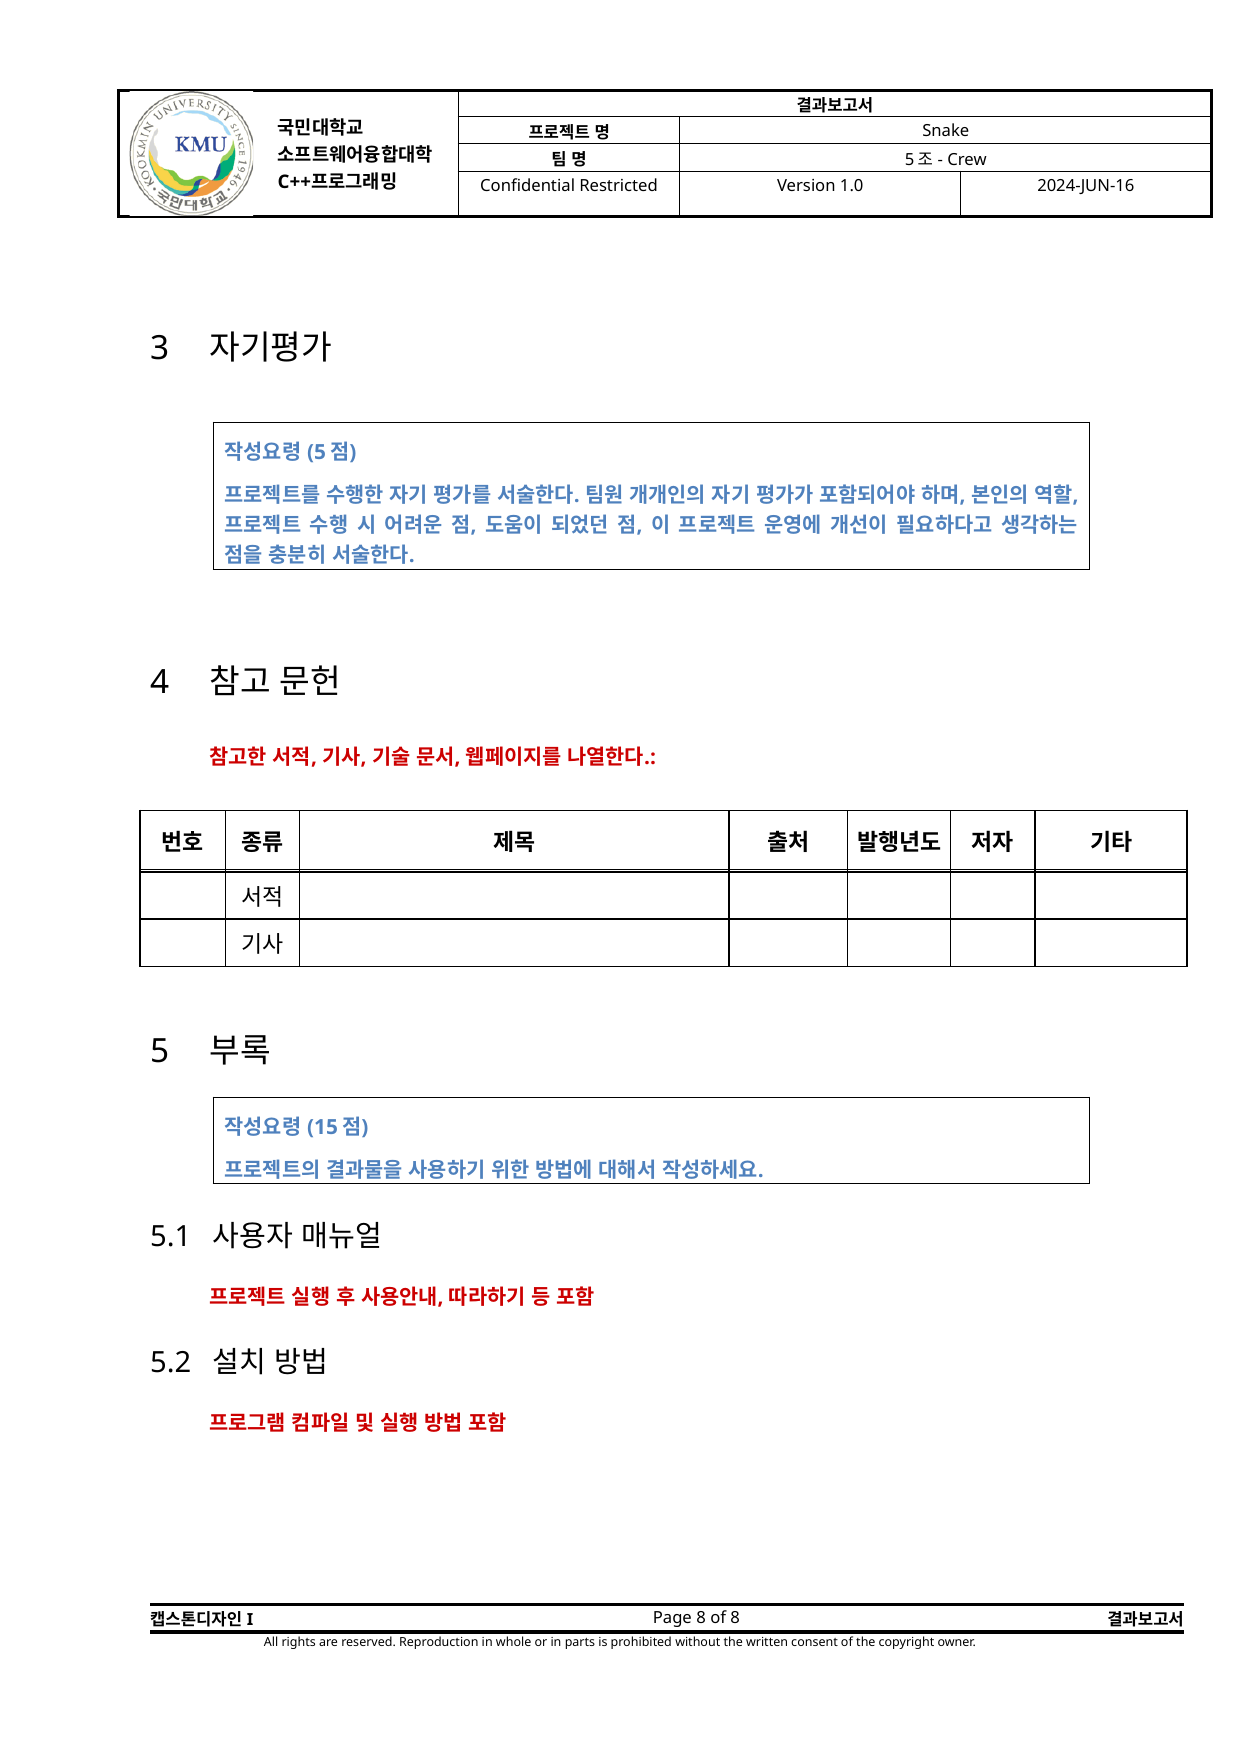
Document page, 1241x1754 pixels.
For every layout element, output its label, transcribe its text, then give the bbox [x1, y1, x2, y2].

subtitle 자기평가 [150, 321, 1090, 369]
subtitle 참고 문헌 [150, 655, 1090, 704]
table_header 종류 [226, 811, 299, 869]
table_cell [300, 920, 728, 966]
table_cell [141, 920, 225, 966]
table_header 작성요령 (5점) 프로젝트를 수행한 자기 평가를 서술한다. 팀원 개개인의 자기 평가가 포함되어야 하며, 본인의 역할, 프로젝트 수행 시 어려운 점, 도움이 되었던 점, 이 프로젝트 운영에 개선이 필요하다고 생각하는 점을 충분히 서술한다. [214, 423, 1089, 569]
table_cell [300, 873, 728, 918]
table_cell [141, 873, 225, 918]
subtitle 설치 방법 [150, 1339, 1090, 1381]
table_header 발행년도 [848, 811, 950, 869]
table_cell 서적 [226, 873, 299, 918]
text 프로젝트 실행 후 사용안내, 따라하기 등 포함 [209, 1280, 1090, 1310]
text 프로그램 컴파일 및 실행 방법 포함 [209, 1406, 1090, 1436]
table_header 작성요령 (15점) 프로젝트의 결과물을 사용하기 위한 방법에 대해서 작성하세요. [214, 1098, 1089, 1183]
subtitle 사용자 매뉴얼 [150, 1213, 1090, 1255]
table_cell [848, 920, 950, 966]
table_header 저자 [951, 811, 1034, 869]
table_cell [1036, 920, 1186, 966]
table_cell [951, 873, 1034, 918]
text 참고한 서적, 기사, 기술 문서, 웹페이지를 나열한다.: [209, 740, 1090, 771]
table_header 기타 [1036, 811, 1186, 869]
table_cell 기사 [226, 920, 299, 966]
table_header 제목 [300, 811, 728, 869]
table_header 출처 [730, 811, 847, 869]
table_header 번호 [141, 811, 225, 869]
table_cell [951, 920, 1034, 966]
table_cell [730, 920, 847, 966]
table_cell [730, 873, 847, 918]
table_cell [848, 873, 950, 918]
table_cell [1036, 873, 1186, 918]
subtitle 부록 [150, 1024, 1090, 1072]
picture [129, 91, 254, 216]
